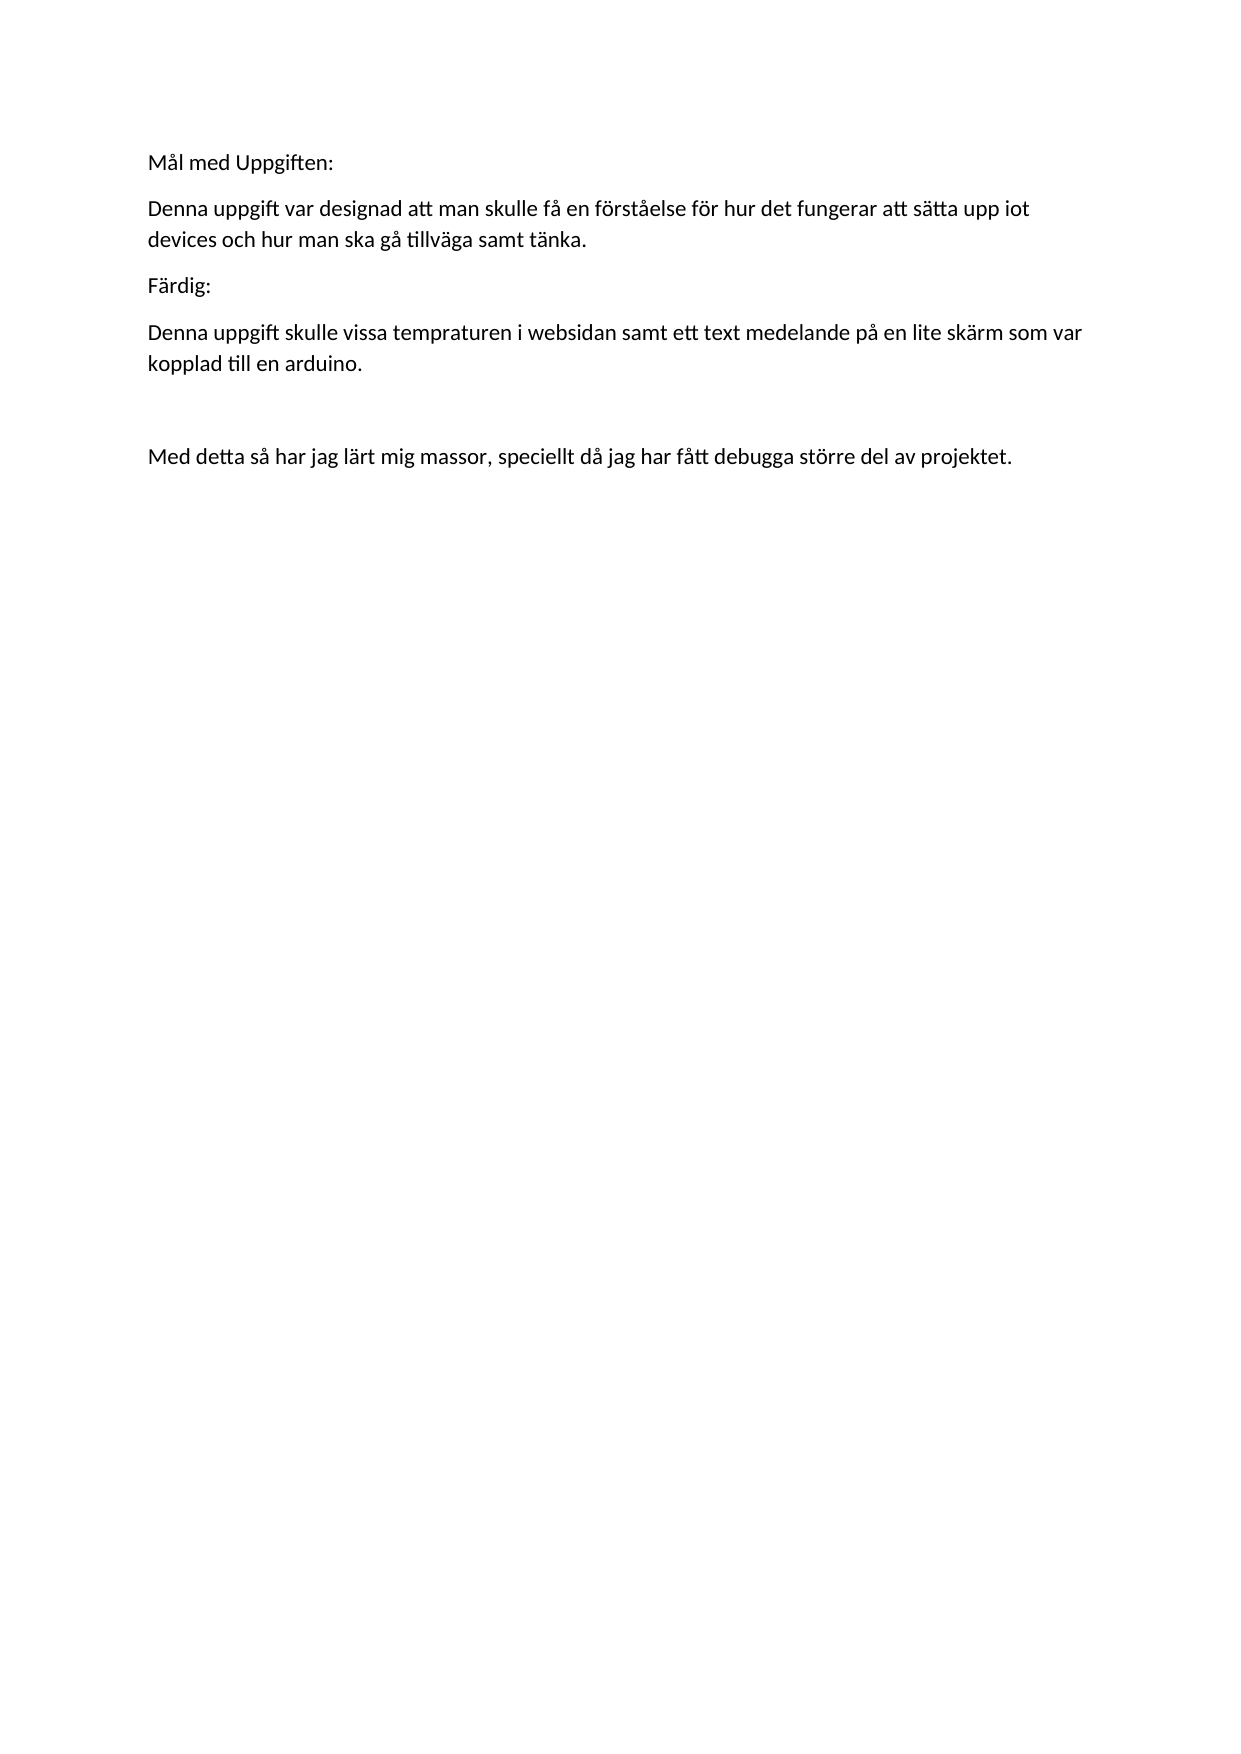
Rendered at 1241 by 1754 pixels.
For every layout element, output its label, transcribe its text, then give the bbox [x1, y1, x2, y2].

text Med detta så har jag lärt mig massor, speciellt då jag har fått debugga större del av projektet. [148, 442, 1093, 470]
text Mål med Uppgiften: [148, 148, 1093, 176]
text Denna uppgift skulle vissa tempraturen i websidan samt ett text medelande på en lite skärm som var kopplad till en arduino. [148, 318, 1093, 377]
text Denna uppgift var designad att man skulle få en förståelse för hur det fungerar att sätta upp iot devices och hur man ska gå tillväga samt tänka. [148, 194, 1093, 253]
text Färdig: [148, 272, 1093, 299]
